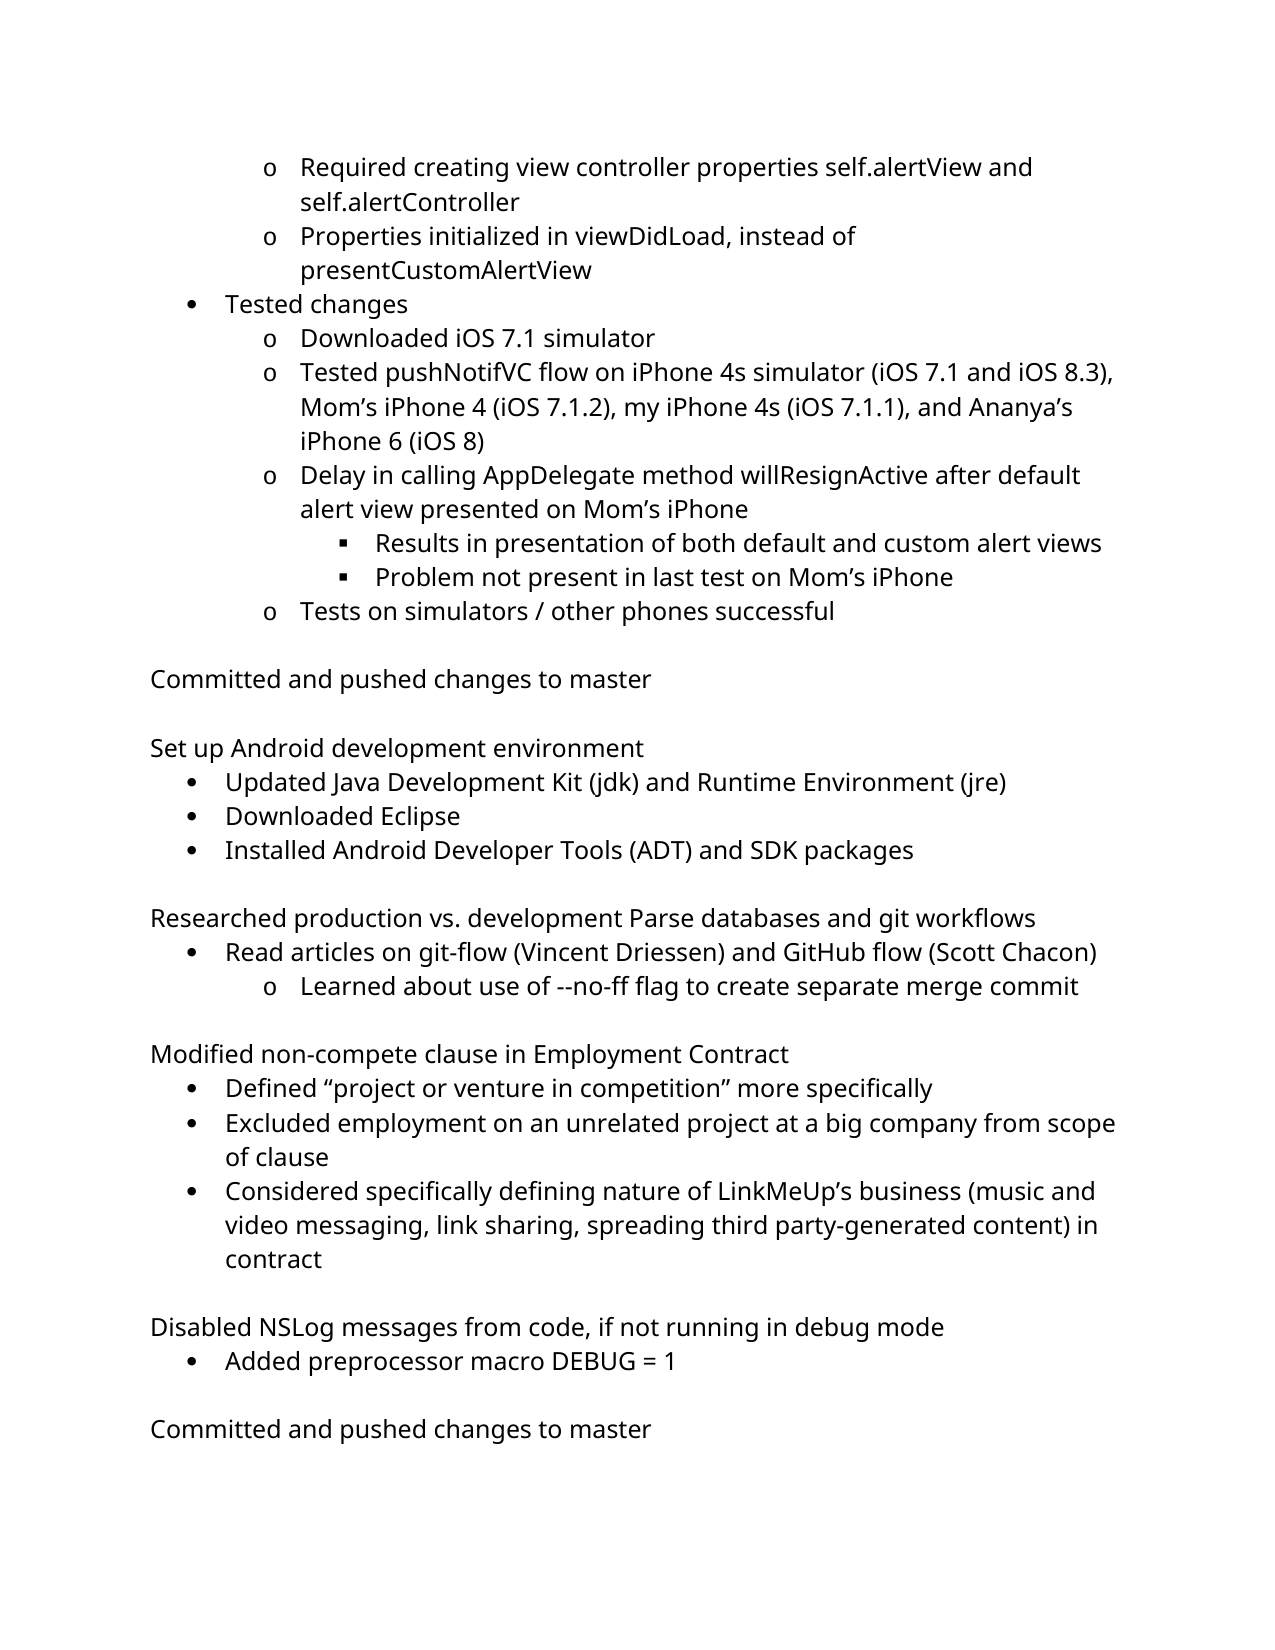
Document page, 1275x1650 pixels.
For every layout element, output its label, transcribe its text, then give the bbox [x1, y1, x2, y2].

text Researched production vs. development Parse databases and git workflows [150, 901, 1125, 935]
list Delay in calling AppDelegate method willResignActive after default alert view presented on Mom’s iPhone [262, 457, 1125, 526]
text Modified non-compete clause in Employment Contract [150, 1037, 1125, 1071]
list Added preprocessor macro DEBUG = 1 [187, 1344, 1125, 1378]
list Downloaded Eclipse [187, 798, 1125, 832]
list Properties initialized in viewDidLoad, instead of presentCustomAlertView [262, 218, 1125, 287]
list Updated Java Development Kit (jdk) and Runtime Environment (jre) [187, 764, 1125, 798]
list Excluded employment on an unrelated project at a big company from scope of clause [187, 1105, 1125, 1173]
list Problem not present in last test on Mom’s iPhone [337, 560, 1125, 594]
text Set up Android development environment [150, 730, 1125, 764]
list Read articles on git-flow (Vincent Driessen) and GitHub flow (Scott Chacon) [187, 935, 1125, 969]
list Tested pushNotifVC flow on iPhone 4s simulator (iOS 7.1 and iOS 8.3), Mom’s iPhone 4 (iOS 7.1.2), my iPhone 4s (iOS 7.1.1), and Ananya’s iPhone 6 (iOS 8) [262, 355, 1125, 457]
text Disabled NSLog messages from code, if not running in debug mode [150, 1309, 1125, 1344]
list Learned about use of --no-ff flag to create separate merge commit [262, 969, 1125, 1003]
list Results in presentation of both default and custom alert views [337, 526, 1125, 560]
text Committed and pushed changes to master [150, 662, 1125, 696]
list Downloaded iOS 7.1 simulator [262, 321, 1125, 355]
list Required creating view controller properties self.alertView and self.alertController [262, 150, 1125, 218]
text Committed and pushed changes to master [150, 1412, 1125, 1446]
list Tests on simulators / other phones successful [262, 594, 1125, 628]
list Defined “project or venture in competition” more specifically [187, 1071, 1125, 1105]
list Considered specifically defining nature of LinkMeUp’s business (music and video messaging, link sharing, spreading third party-generated content) in contract [187, 1173, 1125, 1276]
list Tested changes [187, 287, 1125, 321]
list Installed Android Developer Tools (ADT) and SDK packages [187, 832, 1125, 867]
